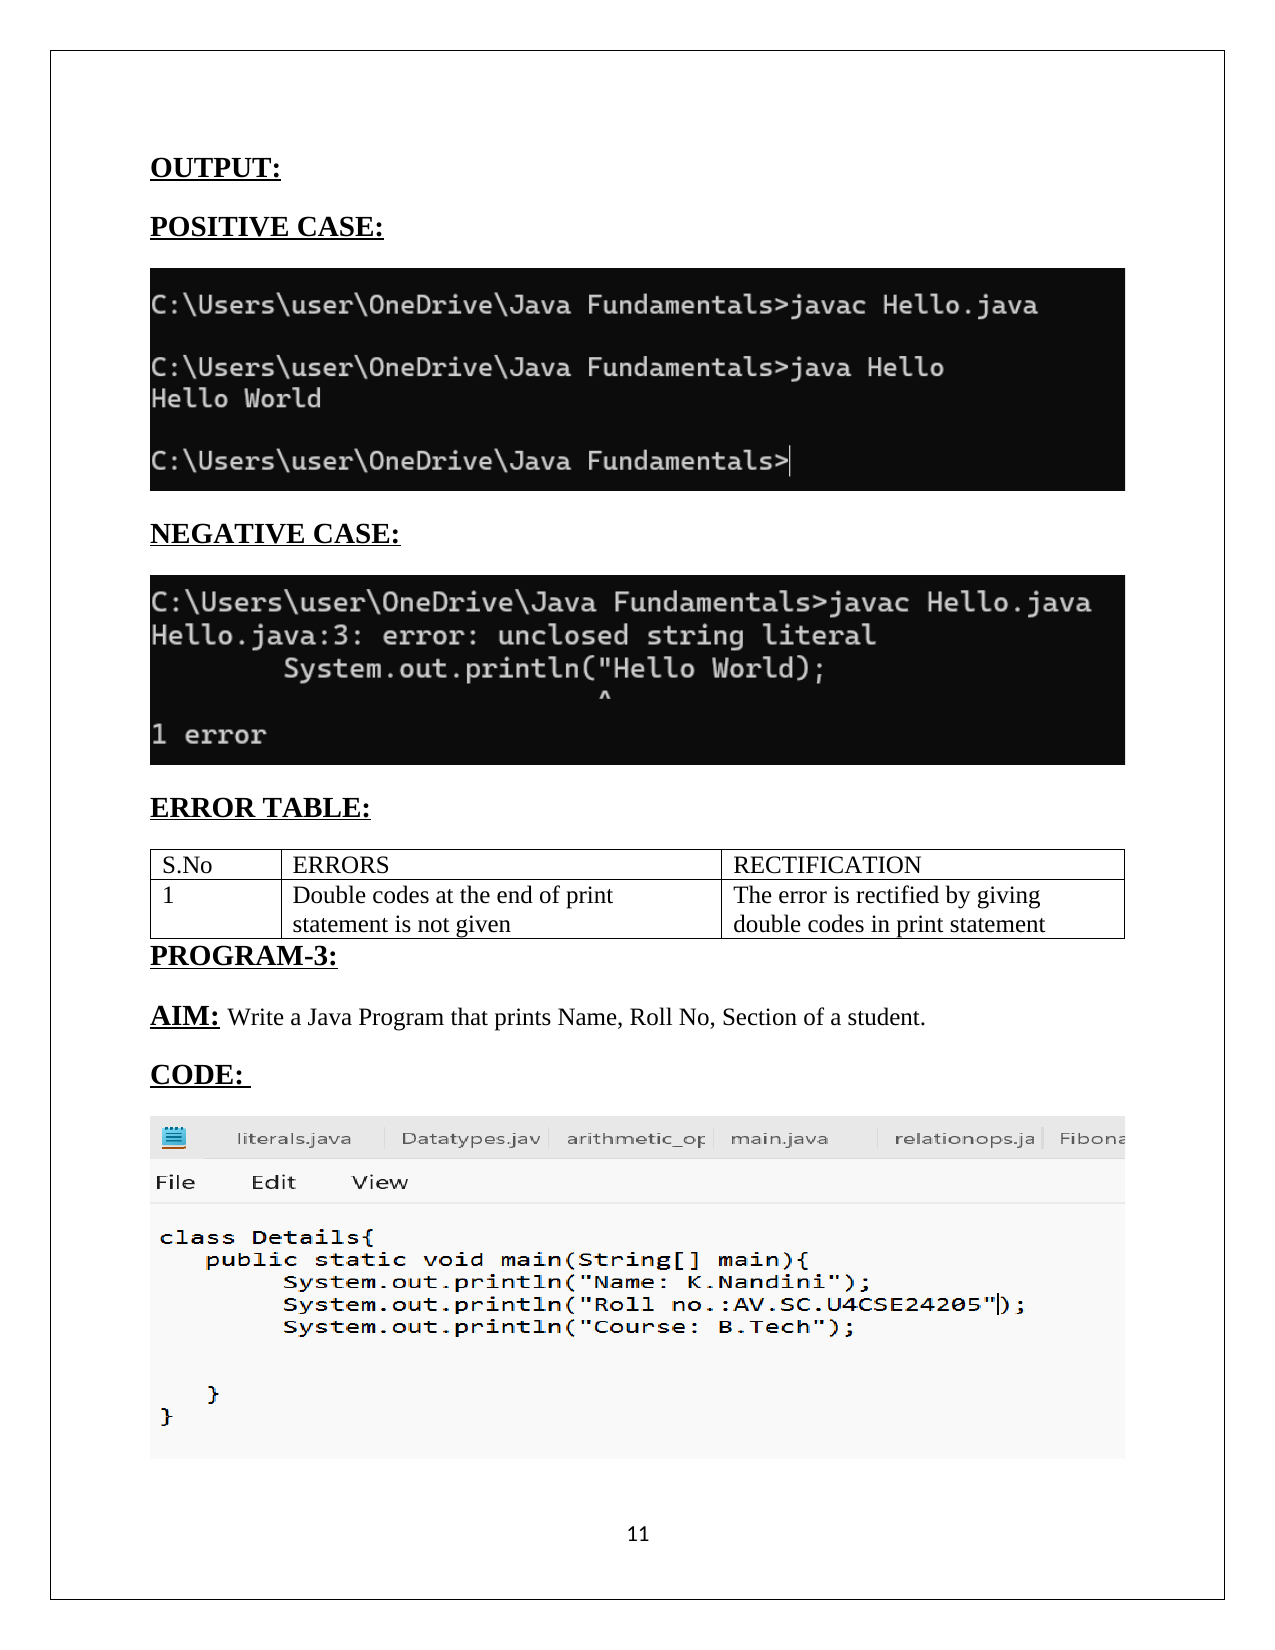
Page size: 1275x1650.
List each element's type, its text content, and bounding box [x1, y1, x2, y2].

table_cell The error is rectified by giving double codes in print statement [722, 880, 1124, 937]
text CODE: [150, 1057, 1125, 1091]
text NEGATIVE CASE: [150, 516, 1125, 549]
text POSITIVE CASE: [150, 209, 1125, 243]
table_cell 1 [151, 880, 281, 937]
picture [150, 575, 1125, 765]
table_header ERRORS [282, 850, 721, 879]
text ERROR TABLE: [150, 790, 1125, 823]
text AIM: Write a Java Program that prints Name, Roll No, Section of a student. [150, 998, 1125, 1031]
text PROGRAM-3: [150, 939, 1125, 972]
text OUTPUT: [150, 150, 1125, 183]
picture [150, 1116, 1125, 1459]
table_cell Double codes at the end of print statement is not given [282, 880, 721, 937]
picture [150, 268, 1125, 491]
table_header S.No [151, 850, 281, 879]
table_header RECTIFICATION [722, 850, 1124, 879]
